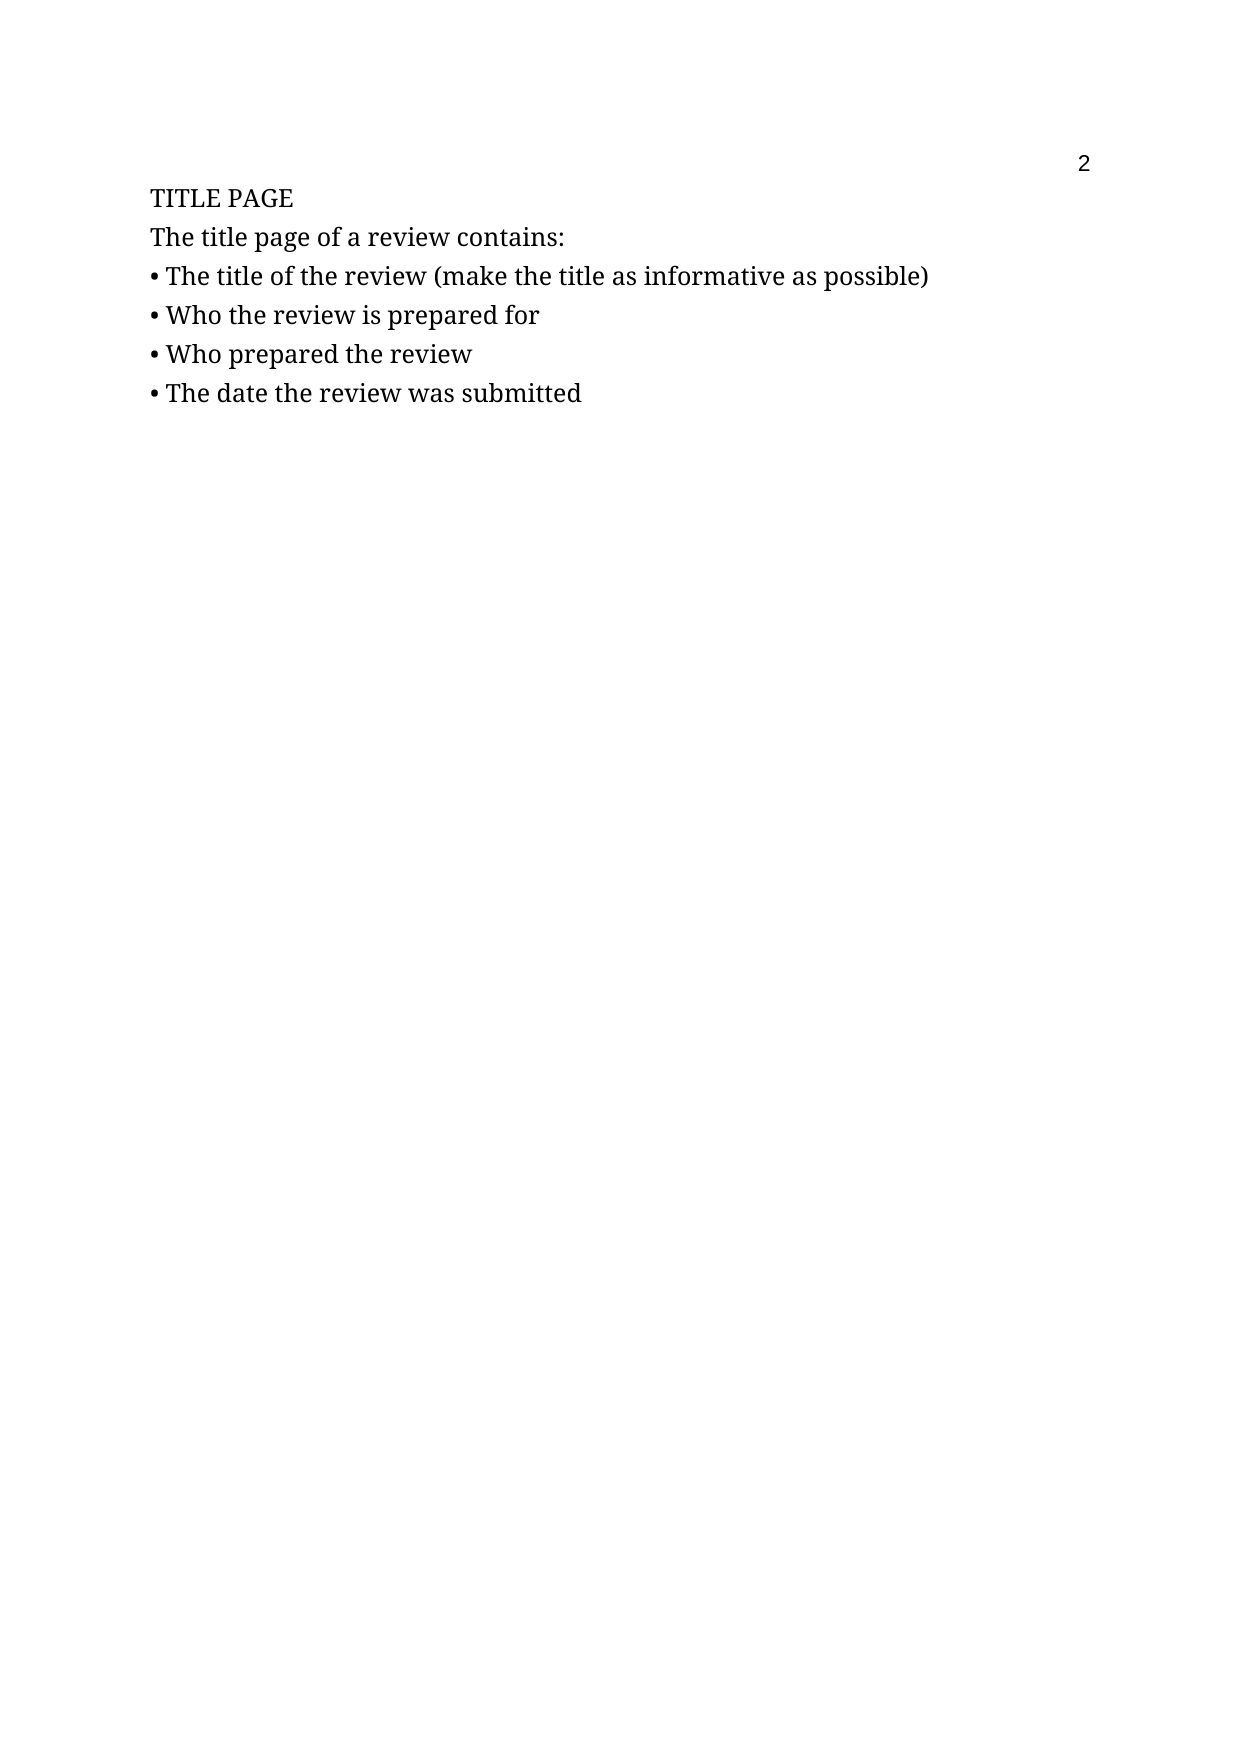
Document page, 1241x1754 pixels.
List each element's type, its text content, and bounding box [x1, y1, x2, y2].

text TITLE PAGE [150, 180, 1090, 214]
text • The title of the review (make the title as informative as possible) [150, 258, 1090, 293]
text • The date the review was submitted [150, 376, 1090, 410]
text The title page of a review contains: [150, 219, 1090, 253]
text • Who prepared the review [150, 337, 1090, 371]
text • Who the review is prepared for [150, 298, 1090, 332]
